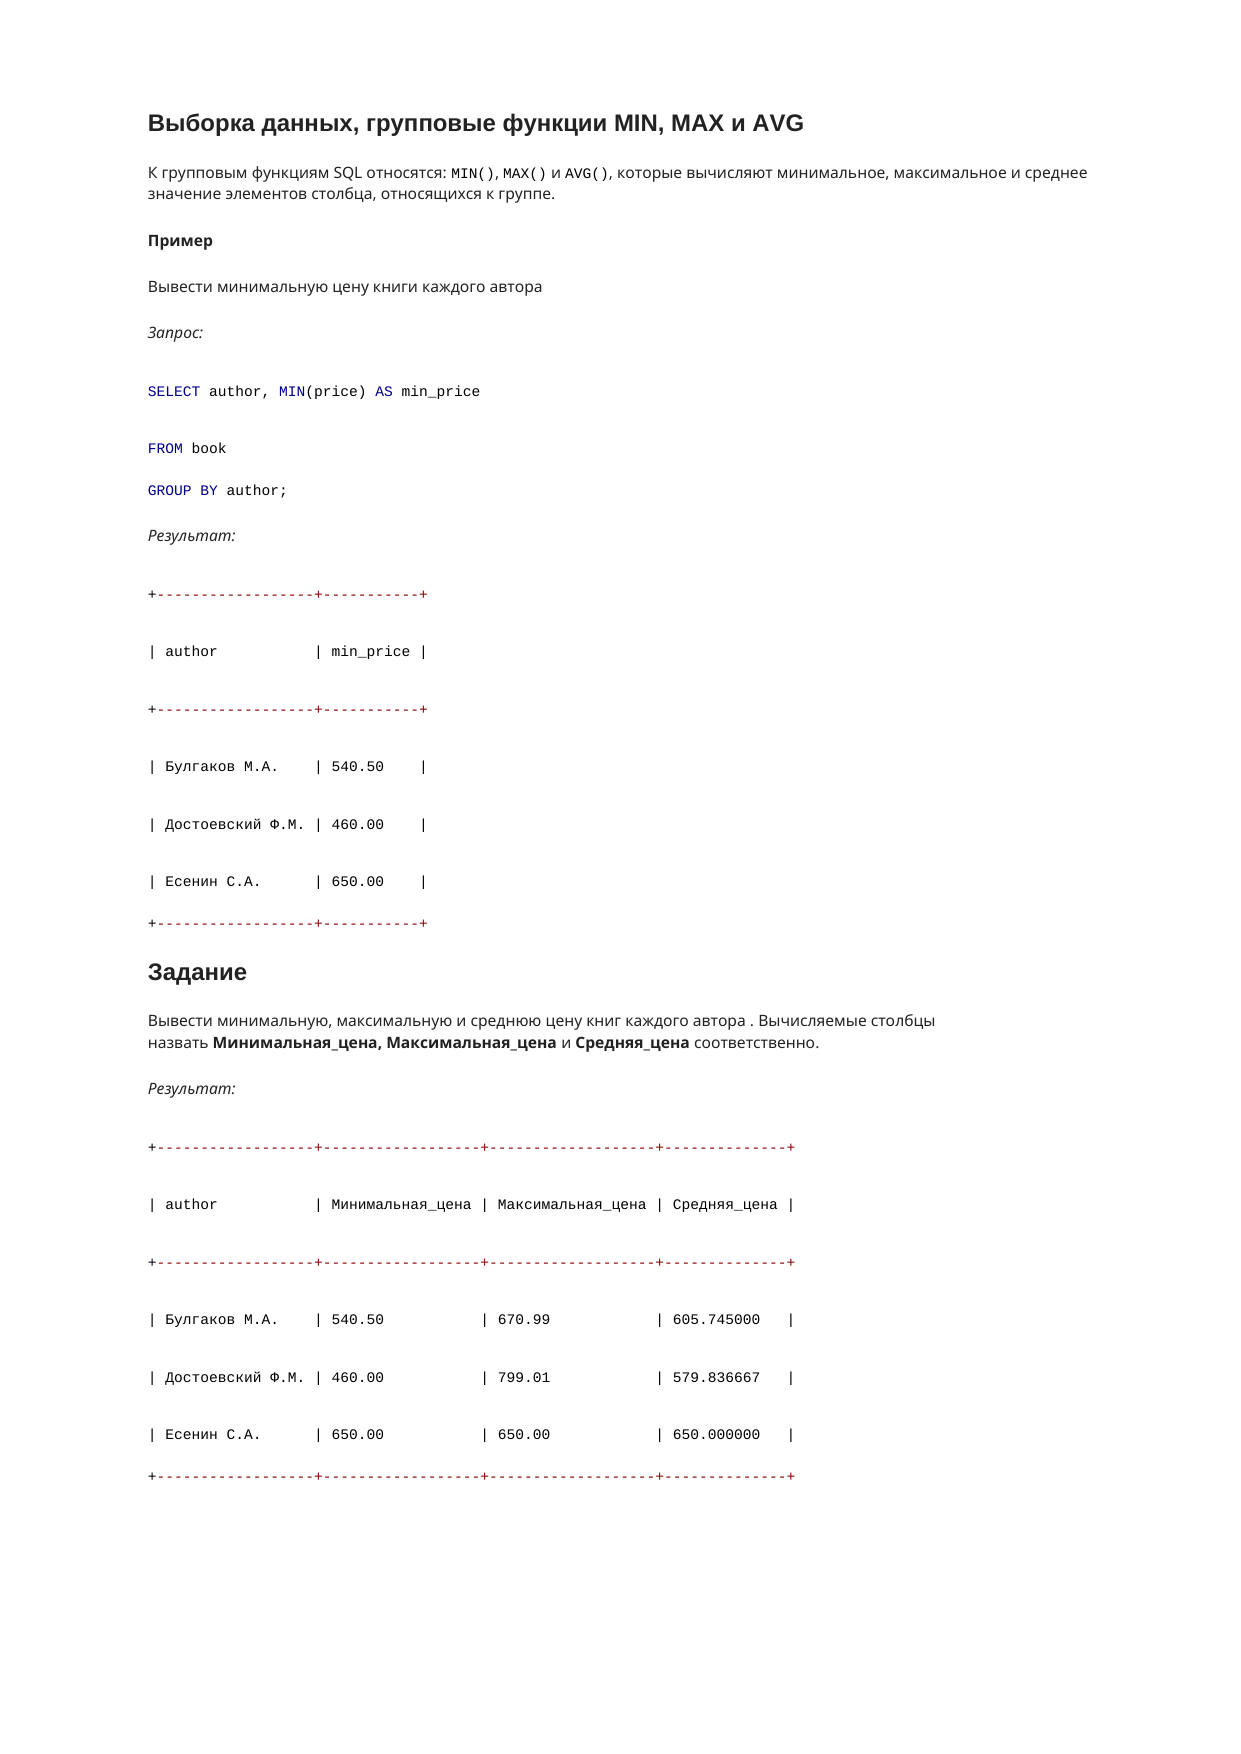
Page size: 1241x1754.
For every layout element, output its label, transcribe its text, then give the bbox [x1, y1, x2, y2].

text Запрос: [148, 322, 1152, 343]
text +------------------+------------------+-------------------+--------------+ [148, 1239, 1152, 1271]
text SELECT author, MIN(price) AS min_price [148, 368, 1152, 401]
text +------------------+------------------+-------------------+--------------+ [148, 1124, 1152, 1156]
text | Есенин С.А. | 650.00 | 650.00 | 650.000000 | [148, 1411, 1152, 1444]
text | Есенин С.А. | 650.00 | [148, 858, 1152, 891]
text | author | Минимальная_цена | Максимальная_цена | Средняя_цена | [148, 1181, 1152, 1214]
text Выборка данных, групповые функции MIN, MAX и AVG [148, 109, 1152, 137]
text | Достоевский Ф.М. | 460.00 | 799.01 | 579.836667 | [148, 1354, 1152, 1386]
text | author | min_price | [148, 628, 1152, 661]
text | Булгаков М.А. | 540.50 | [148, 743, 1152, 776]
text +------------------+-----------+ [148, 571, 1152, 603]
text Задание [148, 957, 1152, 985]
text Результат: [148, 525, 1152, 546]
text К групповым функциям SQL относятся: MIN(), MAX() и AVG(), которые вычисляют минимальное, максимальное и среднее значение элементов столбца, относящихся к группе. [148, 162, 1152, 204]
text +------------------+-----------+ [148, 916, 1152, 932]
text Вывести минимальную, максимальную и среднюю цену книг каждого автора . Вычисляемые столбцы назвать Минимальная_цена, Максимальная_цена и Средняя_цена соответственно. [148, 1010, 1152, 1053]
text FROM book [148, 426, 1152, 458]
text | Булгаков М.А. | 540.50 | 670.99 | 605.745000 | [148, 1296, 1152, 1329]
text GROUP BY author; [148, 483, 1152, 500]
text Вывести минимальную цену книги каждого автора [148, 276, 1152, 297]
text Пример [148, 229, 1152, 251]
text | Достоевский Ф.М. | 460.00 | [148, 801, 1152, 833]
text Результат: [148, 1078, 1152, 1099]
text +------------------+-----------+ [148, 686, 1152, 718]
text +------------------+------------------+-------------------+--------------+ [148, 1469, 1152, 1485]
